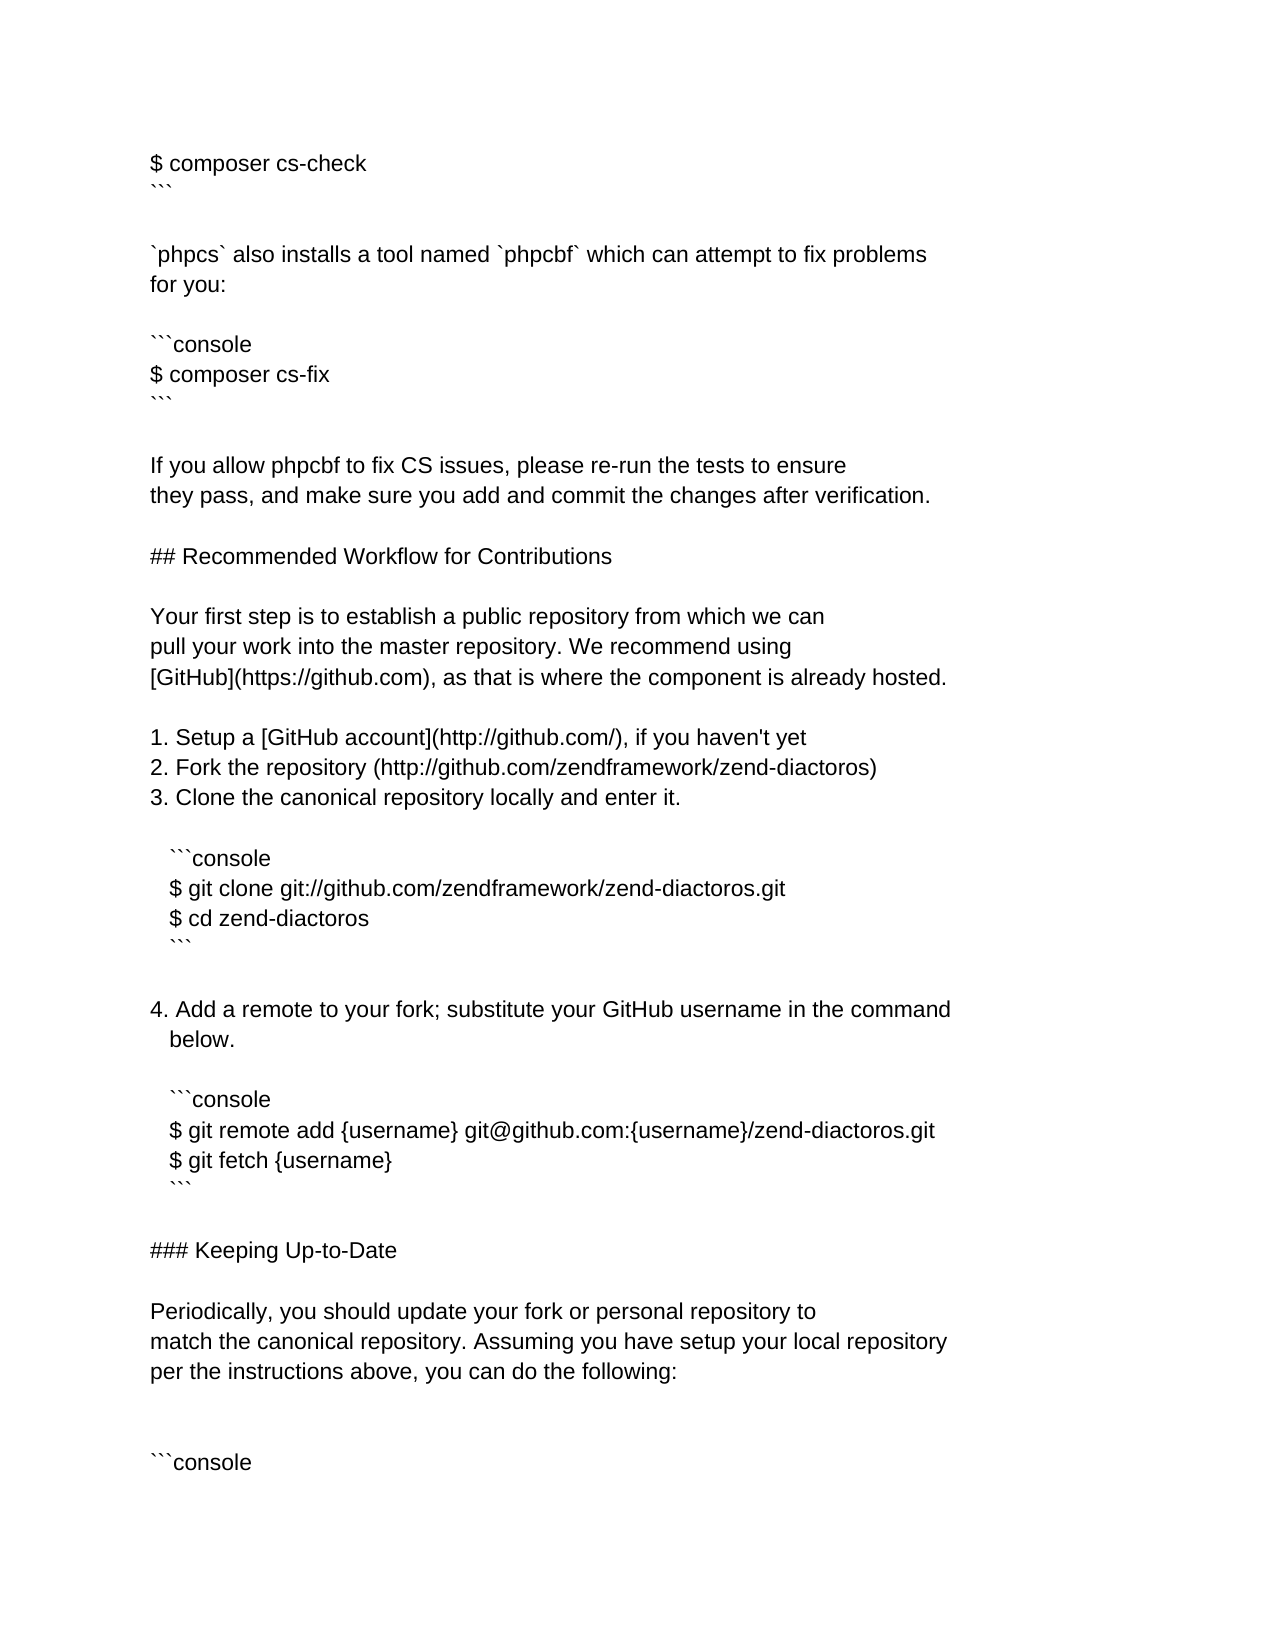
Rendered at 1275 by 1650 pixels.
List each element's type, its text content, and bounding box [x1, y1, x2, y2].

text for you: [150, 271, 1125, 297]
text $ composer cs-fix [150, 361, 1125, 388]
text Periodically, you should update your fork or personal repository to [150, 1298, 1125, 1324]
text $ git clone git://github.com/zendframework/zend-diactoros.git [150, 875, 1125, 901]
text ``` [150, 180, 1125, 207]
text match the canonical repository. Assuming you have setup your local repository [150, 1328, 1125, 1354]
text ```console [150, 1449, 1125, 1475]
text ## Recommended Workflow for Contributions [150, 543, 1125, 569]
text [GitHub](https://github.com), as that is where the component is already hosted. [150, 663, 1125, 690]
text pull your work into the master repository. We recommend using [150, 633, 1125, 660]
text per the instructions above, you can do the following: [150, 1358, 1125, 1385]
text 2. Fork the repository (http://github.com/zendframework/zend-diactoros) [150, 754, 1125, 781]
text Your first step is to establish a public repository from which we can [150, 603, 1125, 629]
text ### Keeping Up-to-Date [150, 1237, 1125, 1264]
text below. [150, 1026, 1125, 1052]
text 4. Add a remote to your fork; substitute your GitHub username in the command [150, 996, 1125, 1022]
text they pass, and make sure you add and commit the changes after verification. [150, 482, 1125, 509]
text ```console [150, 331, 1125, 358]
text ``` [150, 1177, 1125, 1203]
text $ git remote add {username} git@github.com:{username}/zend-diactoros.git [150, 1117, 1125, 1143]
text 3. Clone the canonical repository locally and enter it. [150, 784, 1125, 811]
text 1. Setup a [GitHub account](http://github.com/), if you haven't yet [150, 724, 1125, 750]
text If you allow phpcbf to fix CS issues, please re-run the tests to ensure [150, 452, 1125, 478]
text ```console [150, 845, 1125, 871]
text ``` [150, 392, 1125, 418]
text $ composer cs-check [150, 150, 1125, 176]
text $ cd zend-diactoros [150, 905, 1125, 932]
text ```console [150, 1086, 1125, 1113]
text $ git fetch {username} [150, 1147, 1125, 1173]
text `phpcs` also installs a tool named `phpcbf` which can attempt to fix problems [150, 241, 1125, 267]
text ``` [150, 935, 1125, 962]
